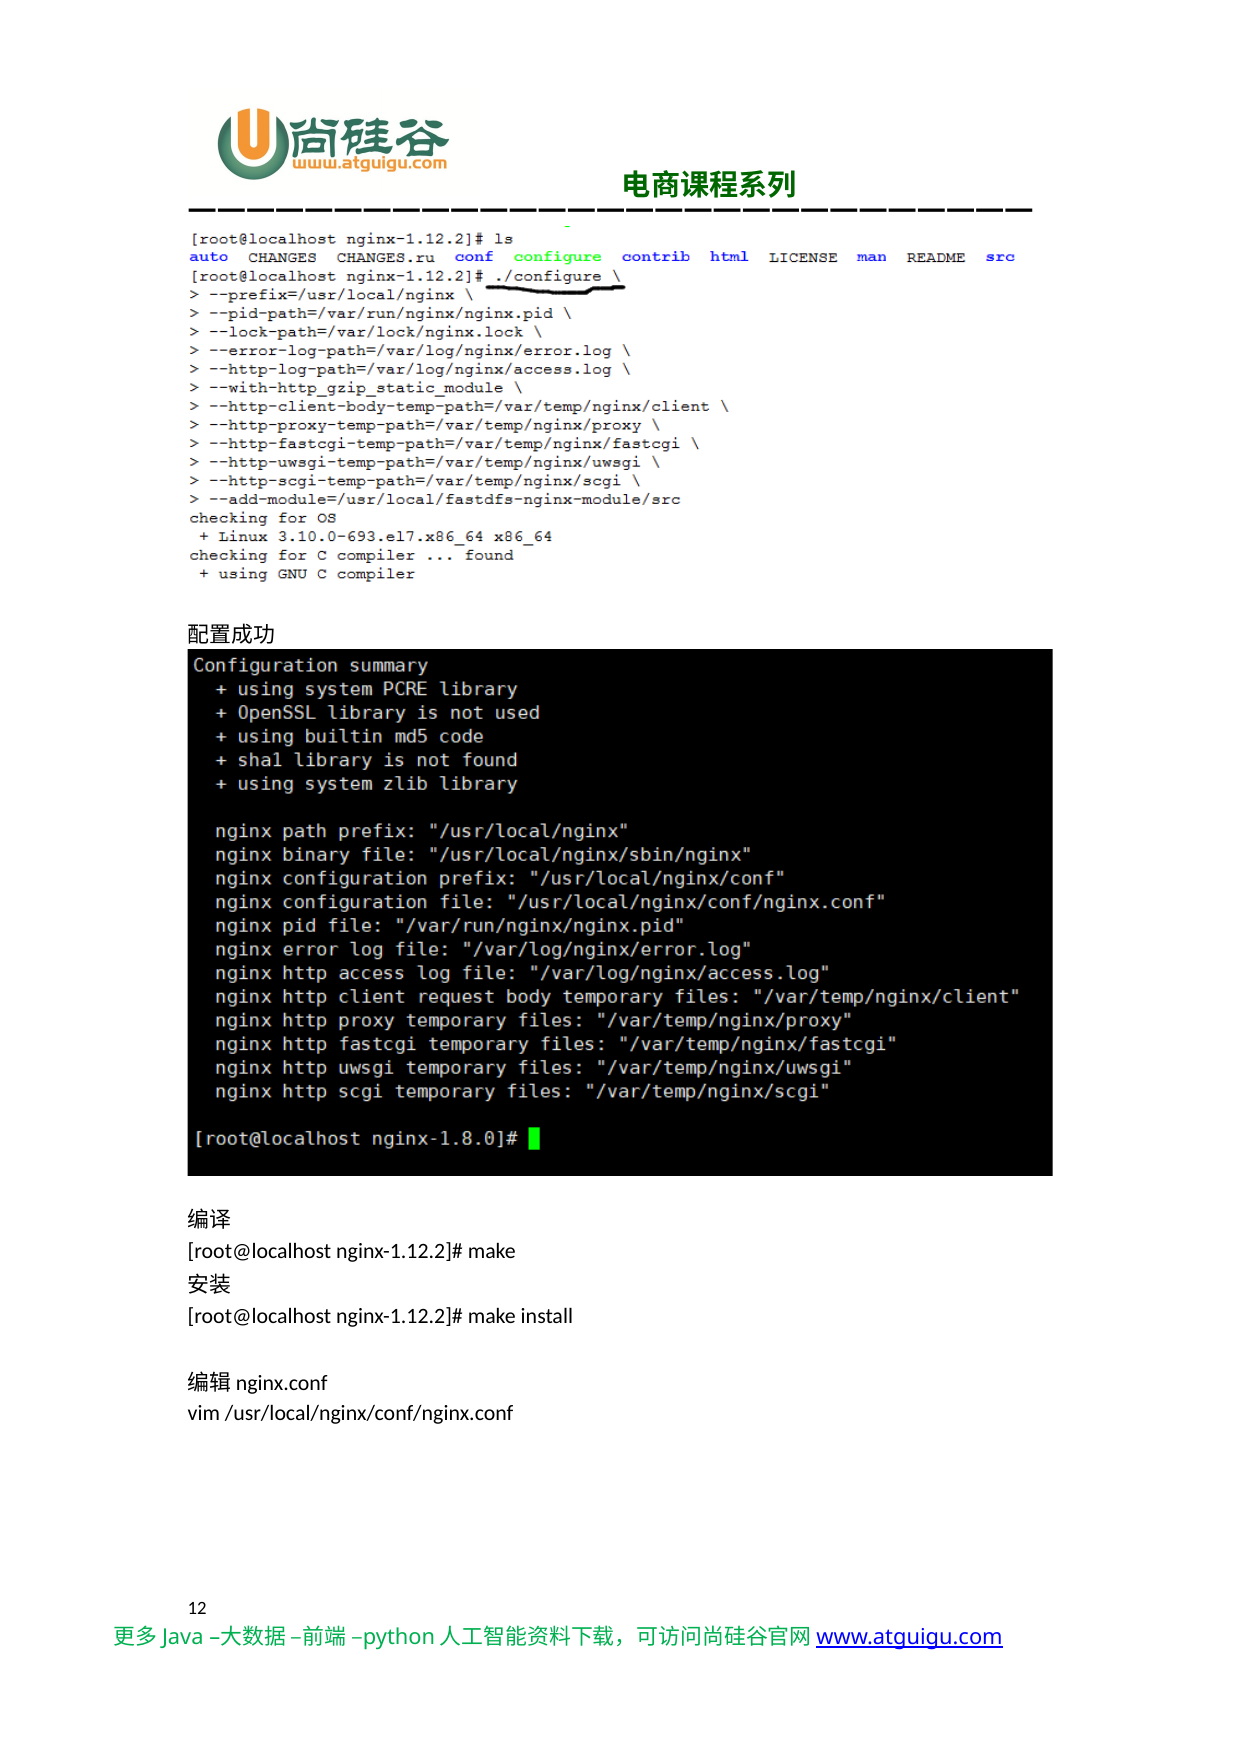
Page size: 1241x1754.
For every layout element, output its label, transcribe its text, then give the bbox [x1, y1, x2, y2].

text 编辑nginx.conf [187, 1364, 1053, 1397]
text 安装 [187, 1267, 1053, 1299]
text [root@localhost nginx-1.12.2]# make [187, 1234, 1053, 1267]
text 配置成功 [187, 617, 1053, 649]
picture [187, 226, 1053, 586]
picture [187, 649, 1053, 1176]
text [root@localhost nginx-1.12.2]# make install [187, 1299, 1053, 1332]
text 编译 [187, 1202, 1053, 1234]
picture [187, 88, 479, 196]
text vim /usr/local/nginx/conf/nginx.conf [187, 1397, 1053, 1429]
